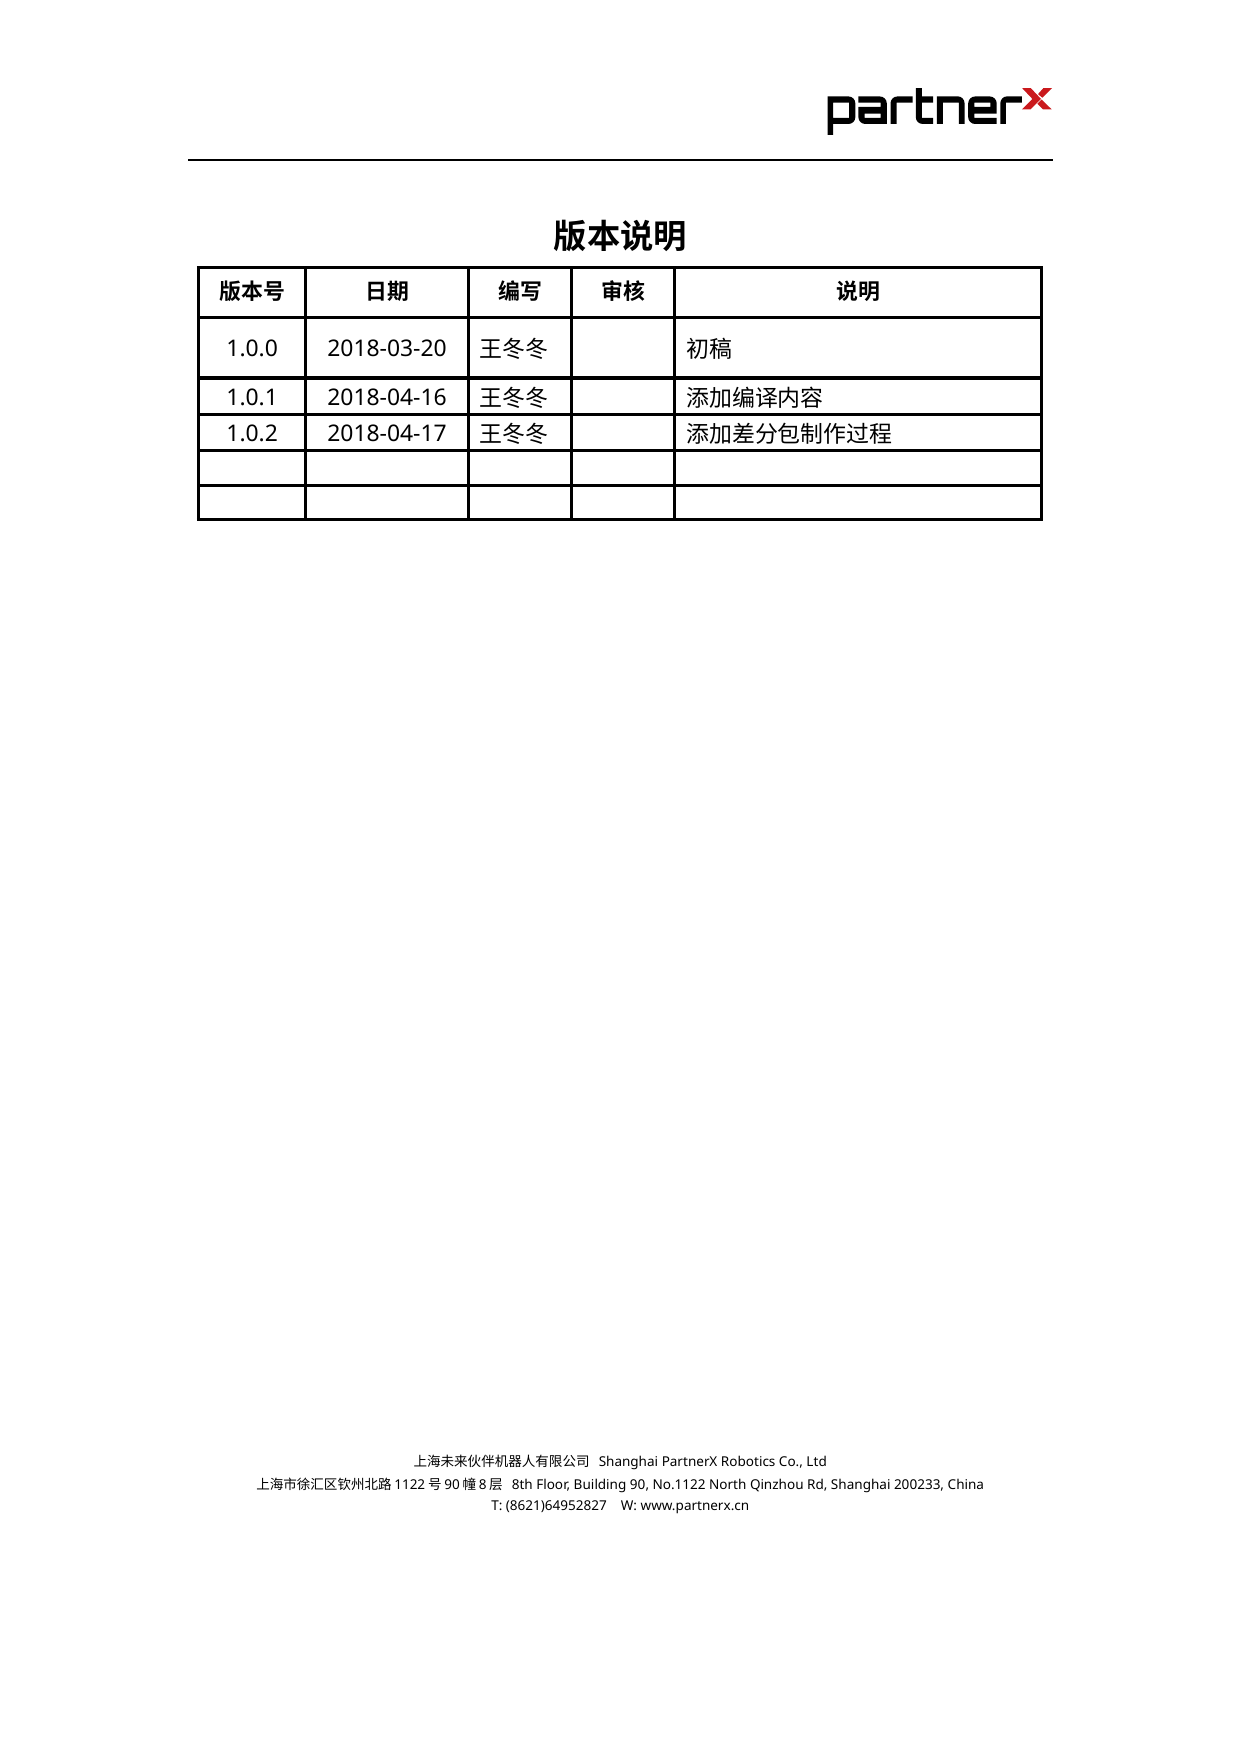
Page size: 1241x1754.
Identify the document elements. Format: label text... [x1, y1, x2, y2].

table_cell 1.0.1 [200, 380, 304, 413]
table_cell [573, 487, 673, 518]
table_cell [200, 452, 304, 483]
table_cell 2018-04-17 [307, 416, 467, 449]
table_cell [307, 452, 467, 483]
table_cell [573, 452, 673, 483]
table_header 说明 [676, 269, 1040, 316]
table_cell [200, 487, 304, 518]
table_header 版本号 [200, 269, 304, 316]
table_cell 初稿 [676, 319, 1040, 376]
table_cell [676, 487, 1040, 518]
table_cell [676, 452, 1040, 483]
text 版本说明 [187, 201, 1053, 266]
table_cell [573, 416, 673, 449]
table_cell 1.0.0 [200, 319, 304, 376]
table_cell 王冬冬 [470, 380, 570, 413]
table_cell 王冬冬 [470, 416, 570, 449]
table_cell [573, 380, 673, 413]
table_header 编写 [470, 269, 570, 316]
table_cell 添加编译内容 [676, 380, 1040, 413]
table_header 审核 [573, 269, 673, 316]
table_cell 1.0.2 [200, 416, 304, 449]
table_cell 2018-04-16 [307, 380, 467, 413]
table_cell [470, 452, 570, 483]
table_cell [470, 487, 570, 518]
table_cell [307, 487, 467, 518]
table_cell 王冬冬 [470, 319, 570, 376]
table_header 日期 [307, 269, 467, 316]
table_cell 2018-03-20 [307, 319, 467, 376]
table_cell [573, 319, 673, 376]
table_cell 添加差分包制作过程 [676, 416, 1040, 449]
